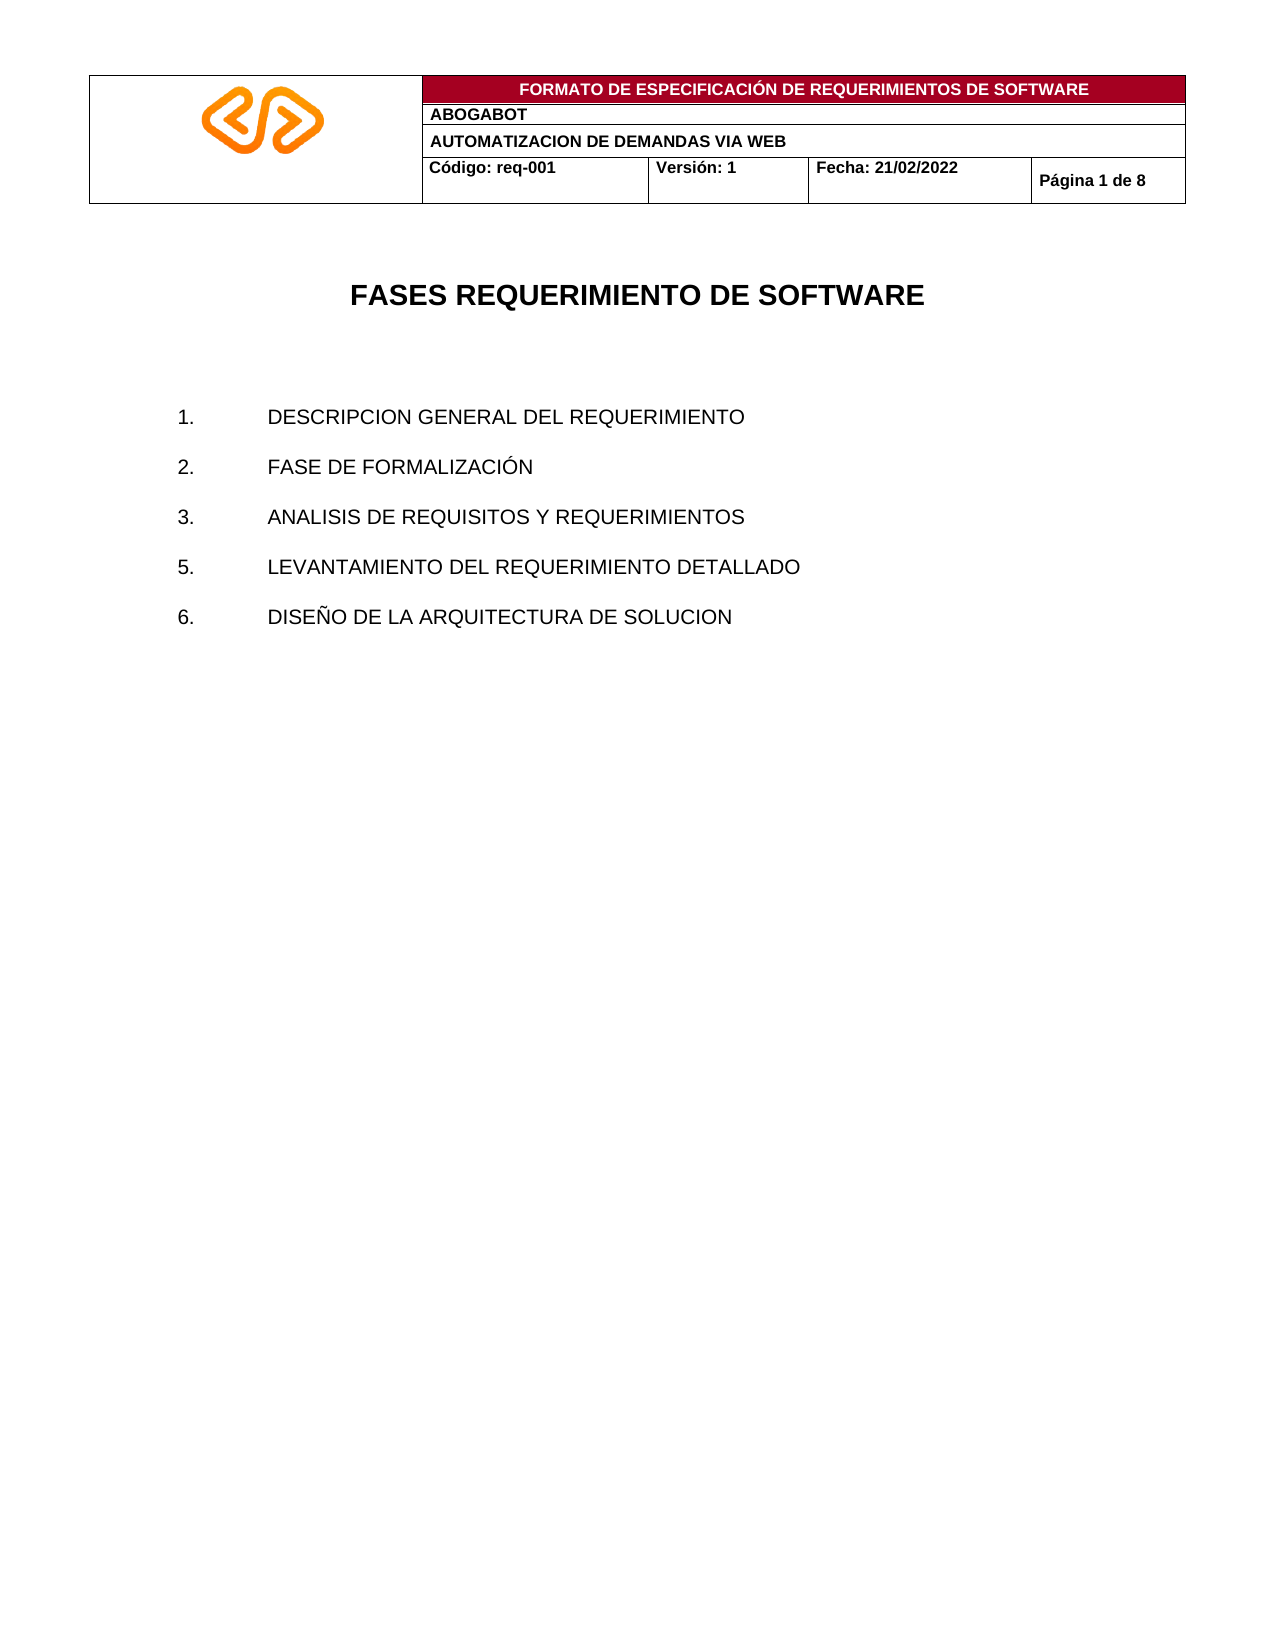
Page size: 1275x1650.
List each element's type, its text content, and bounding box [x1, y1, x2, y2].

picture [167, 76, 364, 164]
text FASES REQUERIMIENTO DE SOFTWARE [177, 278, 1098, 312]
text 2. FASE DE FORMALIZACIÓN 3 [177, 454, 1023, 479]
text 5. LEVANTAMIENTO DEL REQUERIMIENTO DETALLADO 8 [177, 554, 1023, 579]
text 3. ANALISIS DE REQUISITOS Y REQUERIMIENTOS 4 [177, 504, 1023, 529]
text 1. DESCRIPCION GENERAL DEL REQUERIMIENTO 2 [177, 404, 1023, 429]
text 6. DISEÑO DE LA ARQUITECTURA DE SOLUCION 10 [177, 604, 1023, 629]
